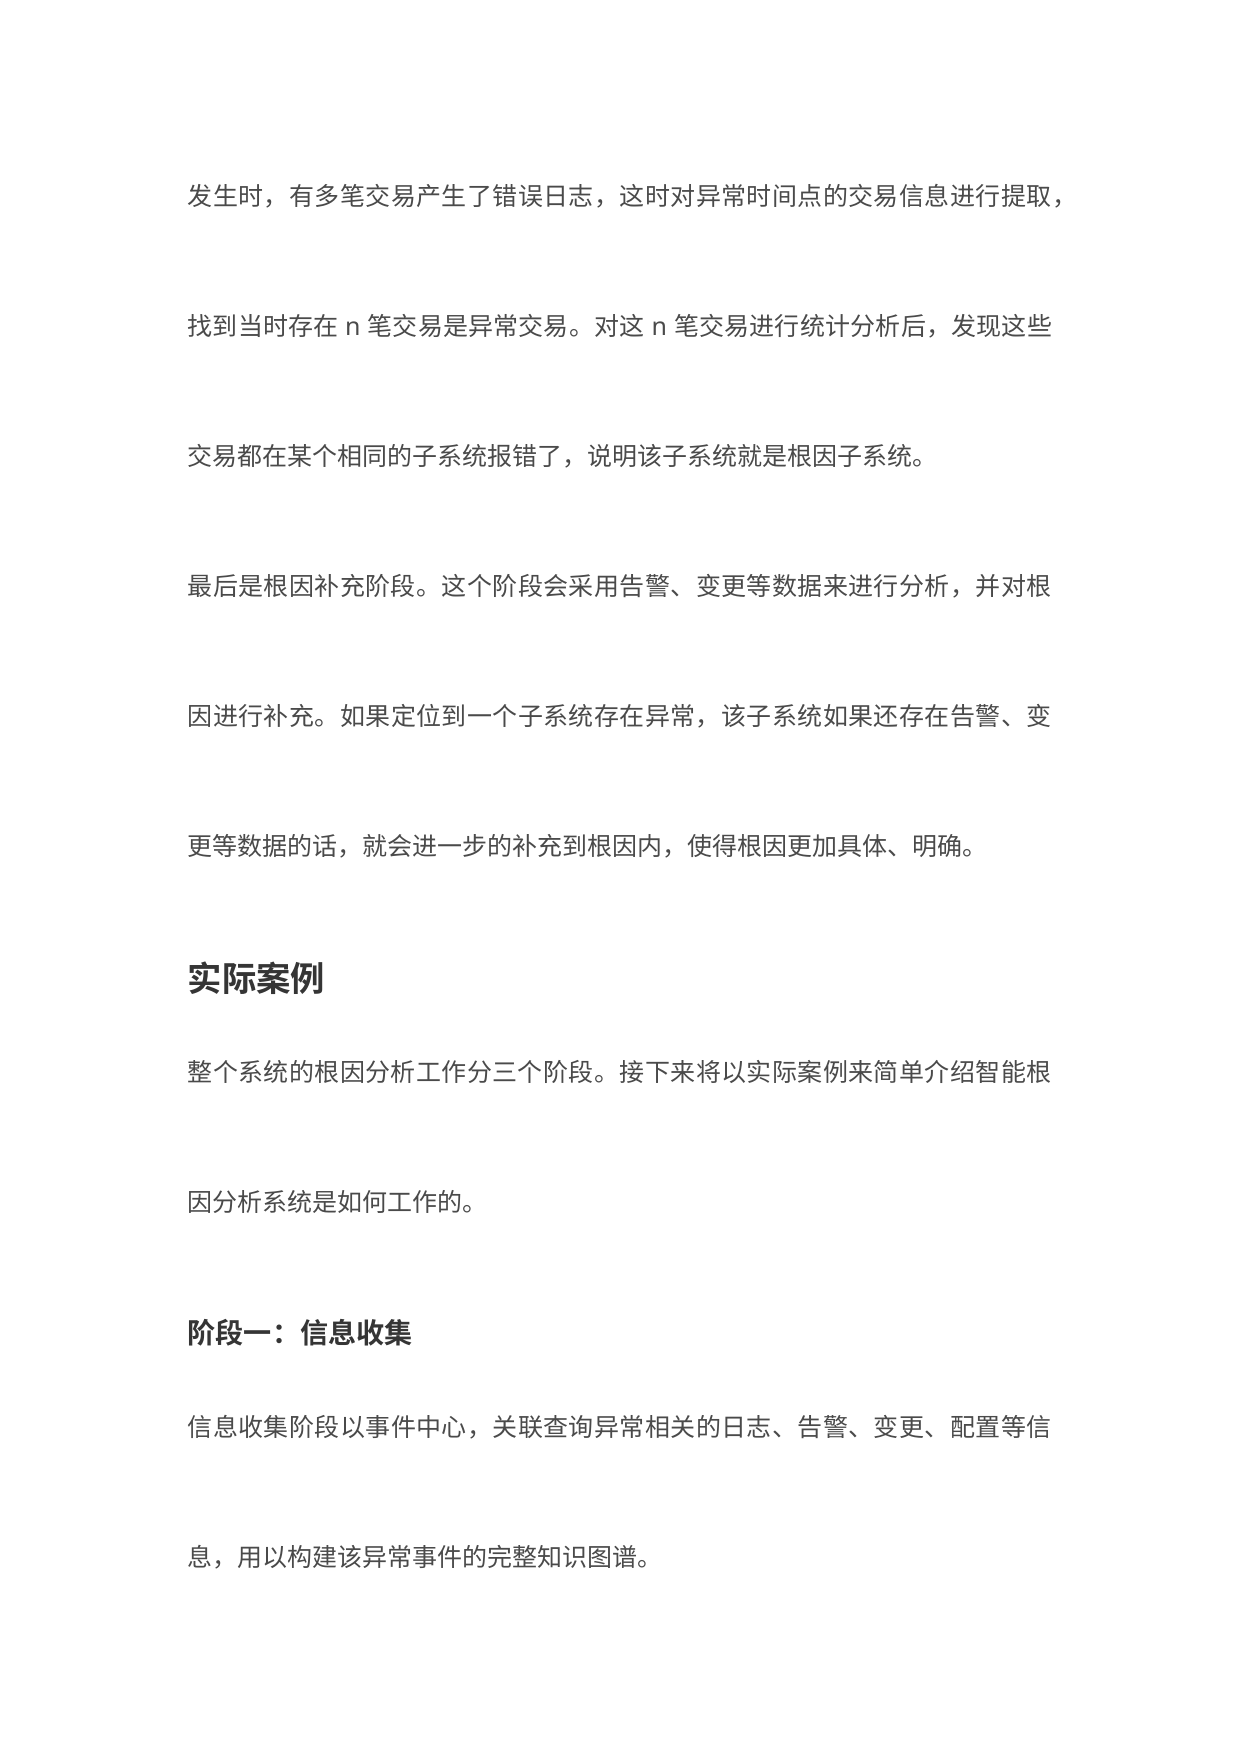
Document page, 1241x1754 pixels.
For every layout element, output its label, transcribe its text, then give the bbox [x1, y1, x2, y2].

text 实际案例 [187, 944, 1053, 1009]
text 最后是根因补充阶段。这个阶段会采用告警、变更等数据来进行分析，并对根因进行补充。如果定位到一个子系统存在异常，该子系统如果还存在告警、变更等数据的话，就会进一步的补充到根因内，使得根因更加具体、明确。 [187, 552, 1053, 877]
text 整个系统的根因分析工作分三个阶段。接下来将以实际案例来简单介绍智能根因分析系统是如何工作的。 [187, 1038, 1053, 1233]
text 阶段一：信息收集 [187, 1299, 1053, 1364]
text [187, 162, 1053, 487]
text 信息收集阶段以事件中心，关联查询异常相关的日志、告警、变更、配置等信息，用以构建该异常事件的完整知识图谱。 [187, 1393, 1053, 1588]
